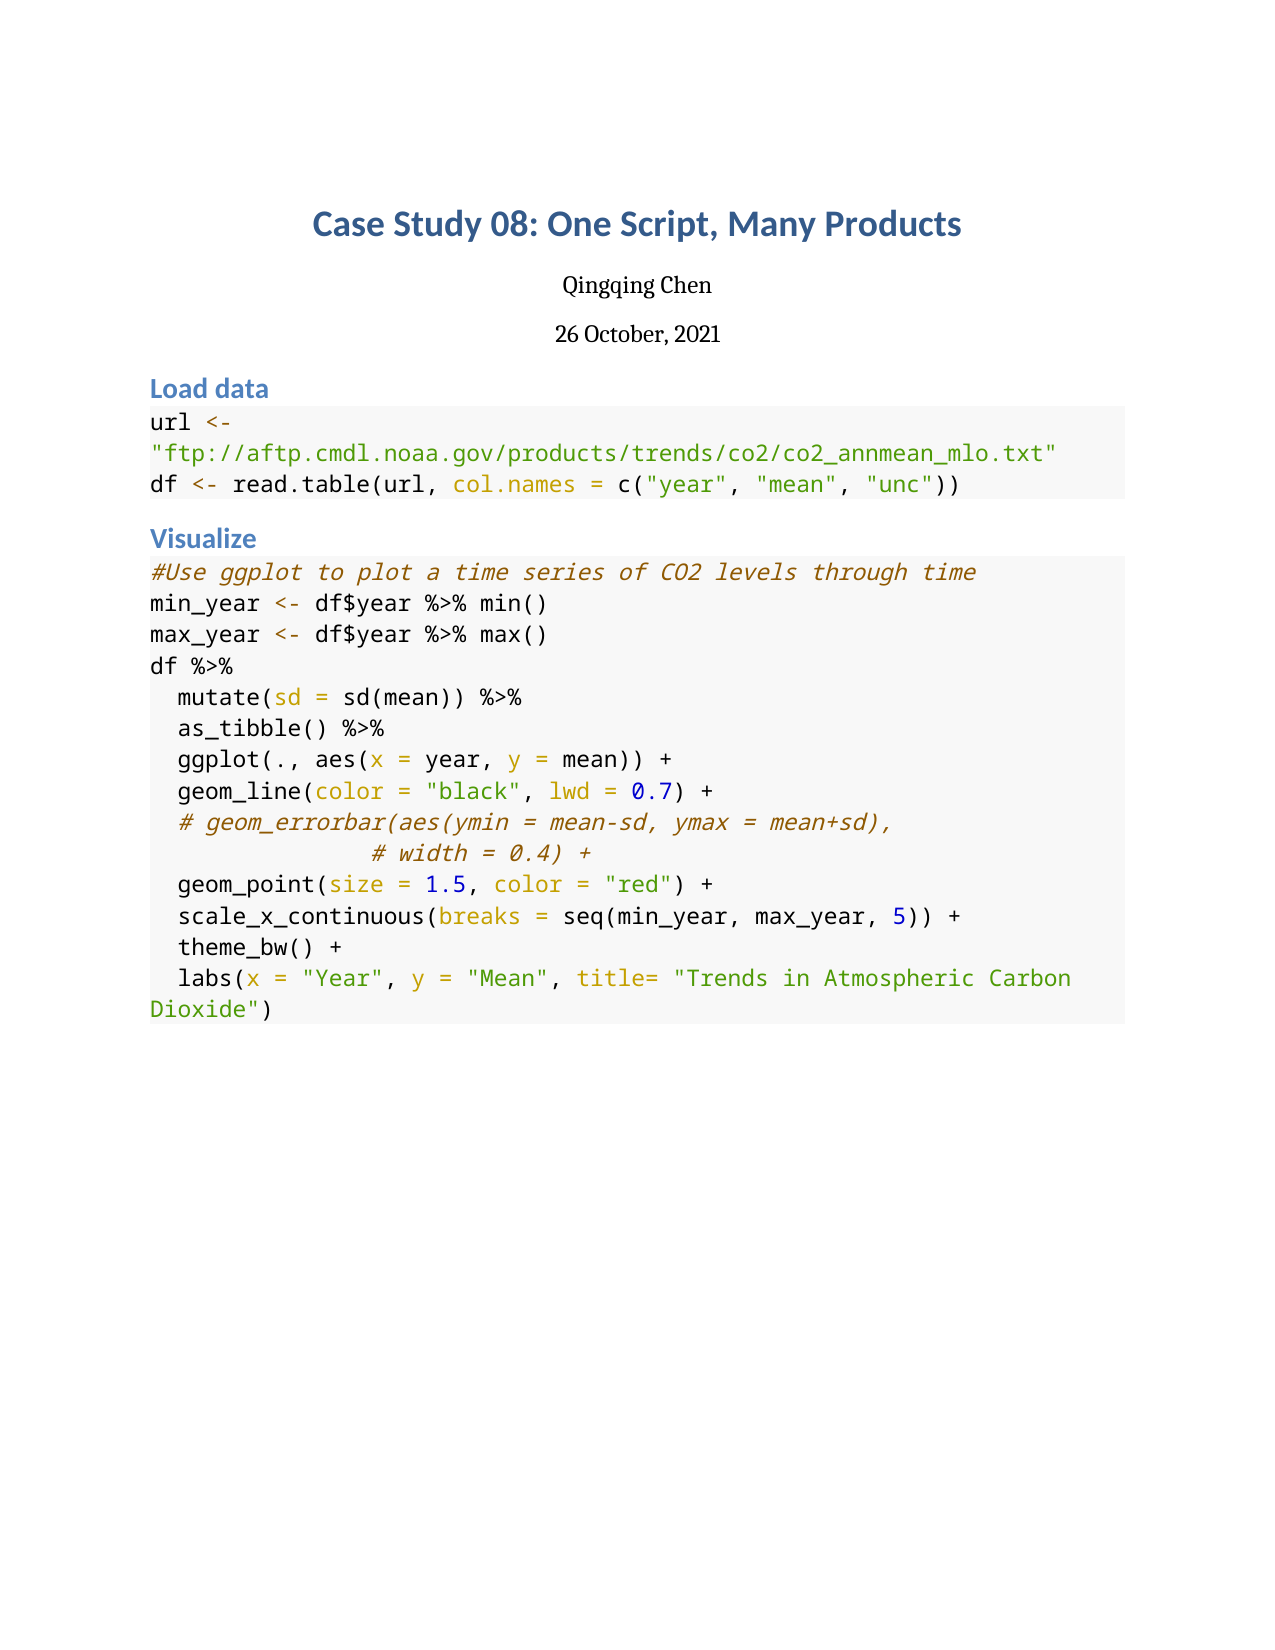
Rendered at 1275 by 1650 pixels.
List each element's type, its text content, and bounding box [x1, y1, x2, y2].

text url <- "ftp://aftp.cmdl.noaa.gov/products/trends/co2/co2_annmean_mlo.txt" df <- read.table(url, col.names = c("year", "mean", "unc")) [232, 406, 1125, 499]
text 26 October, 2021 [150, 320, 1125, 349]
subtitle Visualize [150, 520, 1125, 556]
subtitle Load data [150, 370, 1125, 406]
text #Use ggplot to plot a time series of CO2 levels through time min_year <- df$year %>% min() max_year <- df$year %>% max() df %>% mutate(sd = sd(mean)) %>% as_tibble() %>% ggplot(., aes(x = year, y = mean)) + geom_line(color = "black", lwd = 0.7) + # geom_errorbar(aes(ymin = mean-sd, ymax = mean+sd), # width = 0.4) + geom_point(size = 1.5, color = "red") + scale_x_continuous(breaks = seq(min_year, max_year, 5)) + theme_bw() + labs(x = "Year", y = "Mean", title= "Trends in Atmospheric Carbon Dioxide") [150, 556, 1125, 1024]
title Case Study 08: One Script, Many Products [150, 200, 1125, 246]
text Qingqing Chen [150, 271, 1125, 299]
